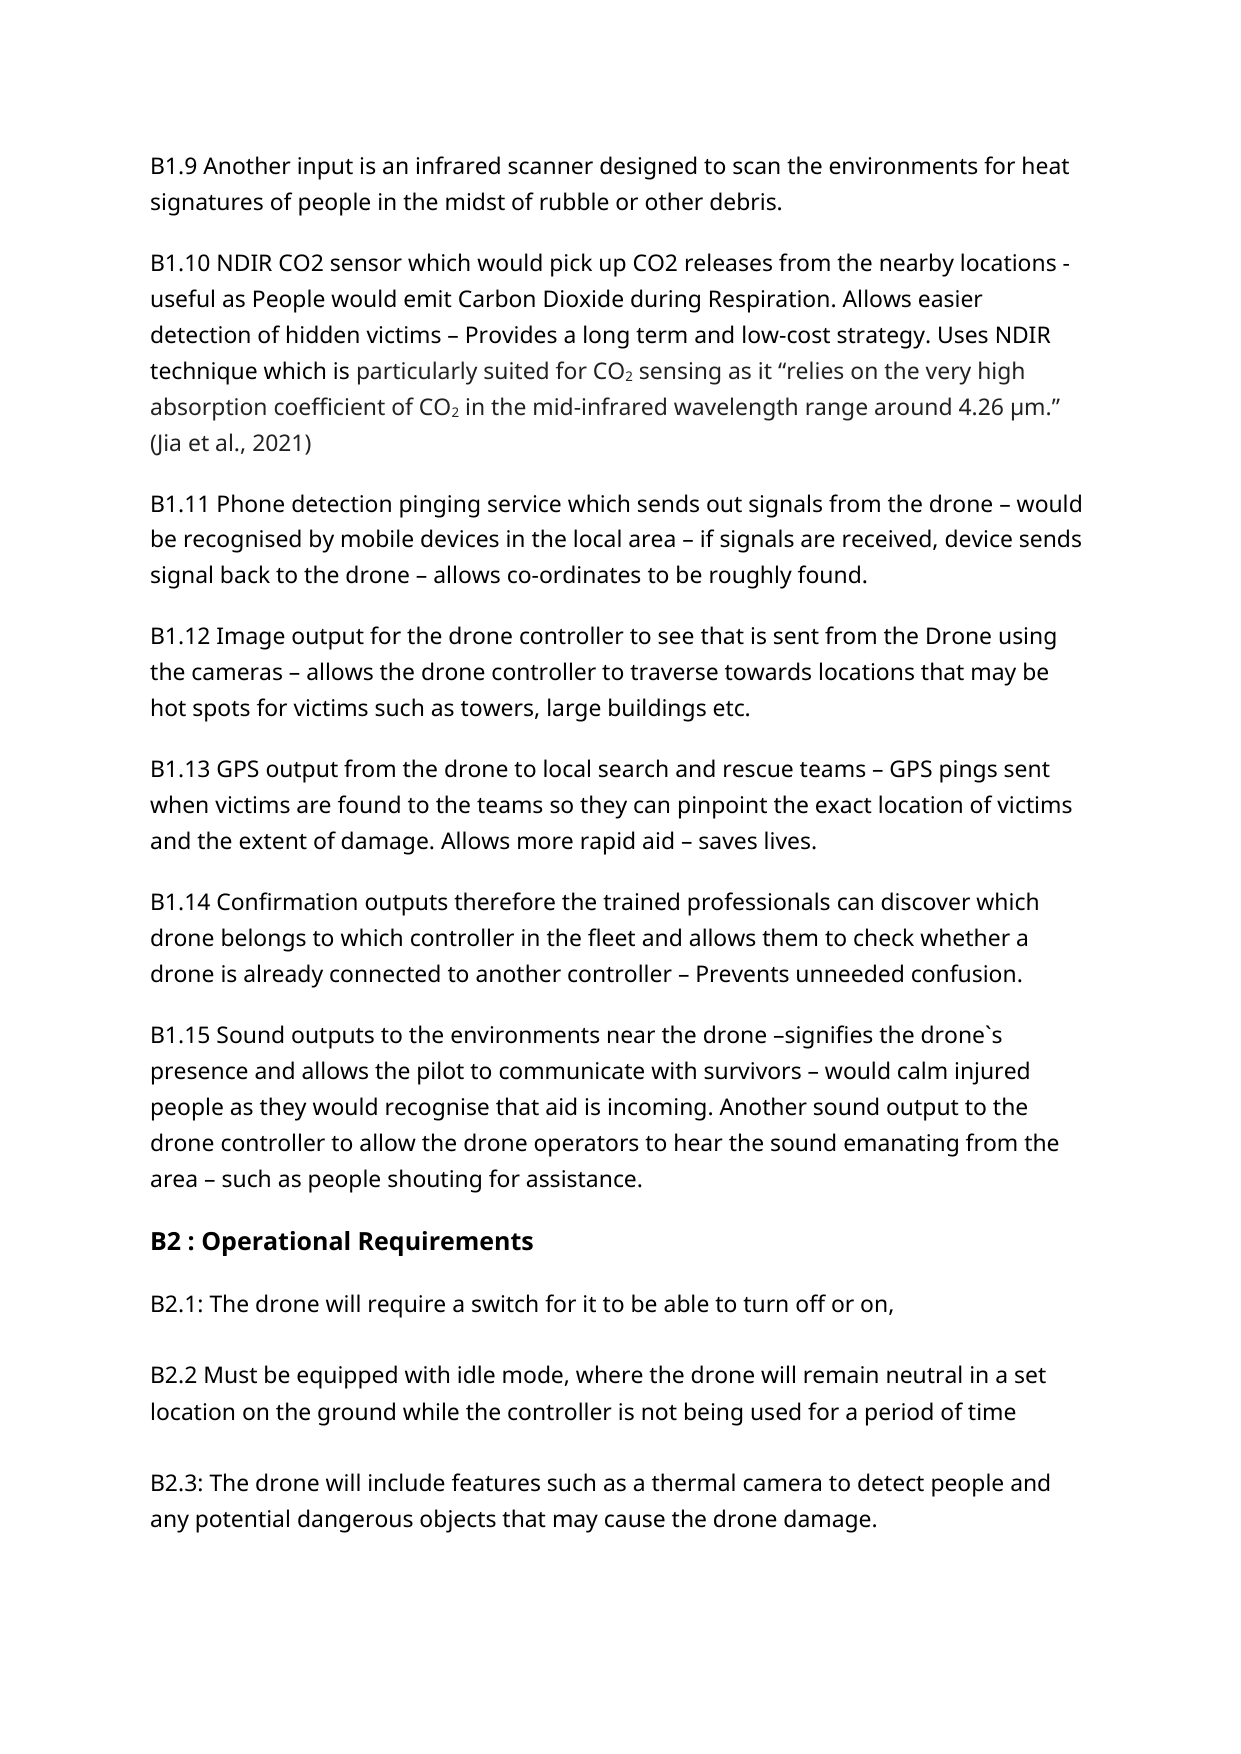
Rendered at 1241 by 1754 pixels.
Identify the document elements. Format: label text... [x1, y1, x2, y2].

text B1.15 Sound outputs to the environments near the drone –signifies the drone`s presence and allows the pilot to communicate with survivors – would calm injured people as they would recognise that aid is incoming. Another sound output to the drone controller to allow the drone operators to hear the sound emanating from the area – such as people shouting for assistance. [150, 1019, 1090, 1194]
text B1.14 Confirmation outputs therefore the trained professionals can discover which drone belongs to which controller in the fleet and allows them to check whether a drone is already connected to another controller – Prevents unneeded confusion. [150, 886, 1090, 989]
text B2.2 Must be equipped with idle mode, where the drone will remain neutral in a set location on the ground while the controller is not being used for a period of time [150, 1359, 1090, 1427]
text B2.1: The drone will require a switch for it to be able to turn off or on, [150, 1288, 1090, 1319]
text B1.10 NDIR CO2 sensor which would pick up CO2 releases from the nearby locations - useful as People would emit Carbon Dioxide during Respiration. Allows easier detection of hidden victims – Provides a long term and low-cost strategy. Uses NDIR technique which is particularly suited for CO2 sensing as it “relies on the very high absorption coefficient of CO2 in the mid-infrared wavelength range around 4.26 μm.” (Jia et al., 2021) [150, 247, 1090, 458]
text B1.9 Another input is an infrared scanner designed to scan the environments for heat signatures of people in the midst of rubble or other debris. [150, 150, 1090, 217]
text B1.13 GPS output from the drone to local search and rescue teams – GPS pings sent when victims are found to the teams so they can pinpoint the exact location of victims and the extent of damage. Allows more rapid aid – saves lives. [150, 753, 1090, 856]
text B1.12 Image output for the drone controller to see that is sent from the Drone using the cameras – allows the drone controller to traverse towards locations that may be hot spots for victims such as towers, large buildings etc. [150, 620, 1090, 723]
text B2 : Operational Requirements [150, 1223, 1090, 1257]
text B1.11 Phone detection pinging service which sends out signals from the drone – would be recognised by mobile devices in the local area – if signals are received, device sends signal back to the drone – allows co-ordinates to be roughly found. [150, 487, 1090, 591]
text B2.3: The drone will include features such as a thermal camera to detect people and any potential dangerous objects that may cause the drone damage. [150, 1467, 1090, 1534]
